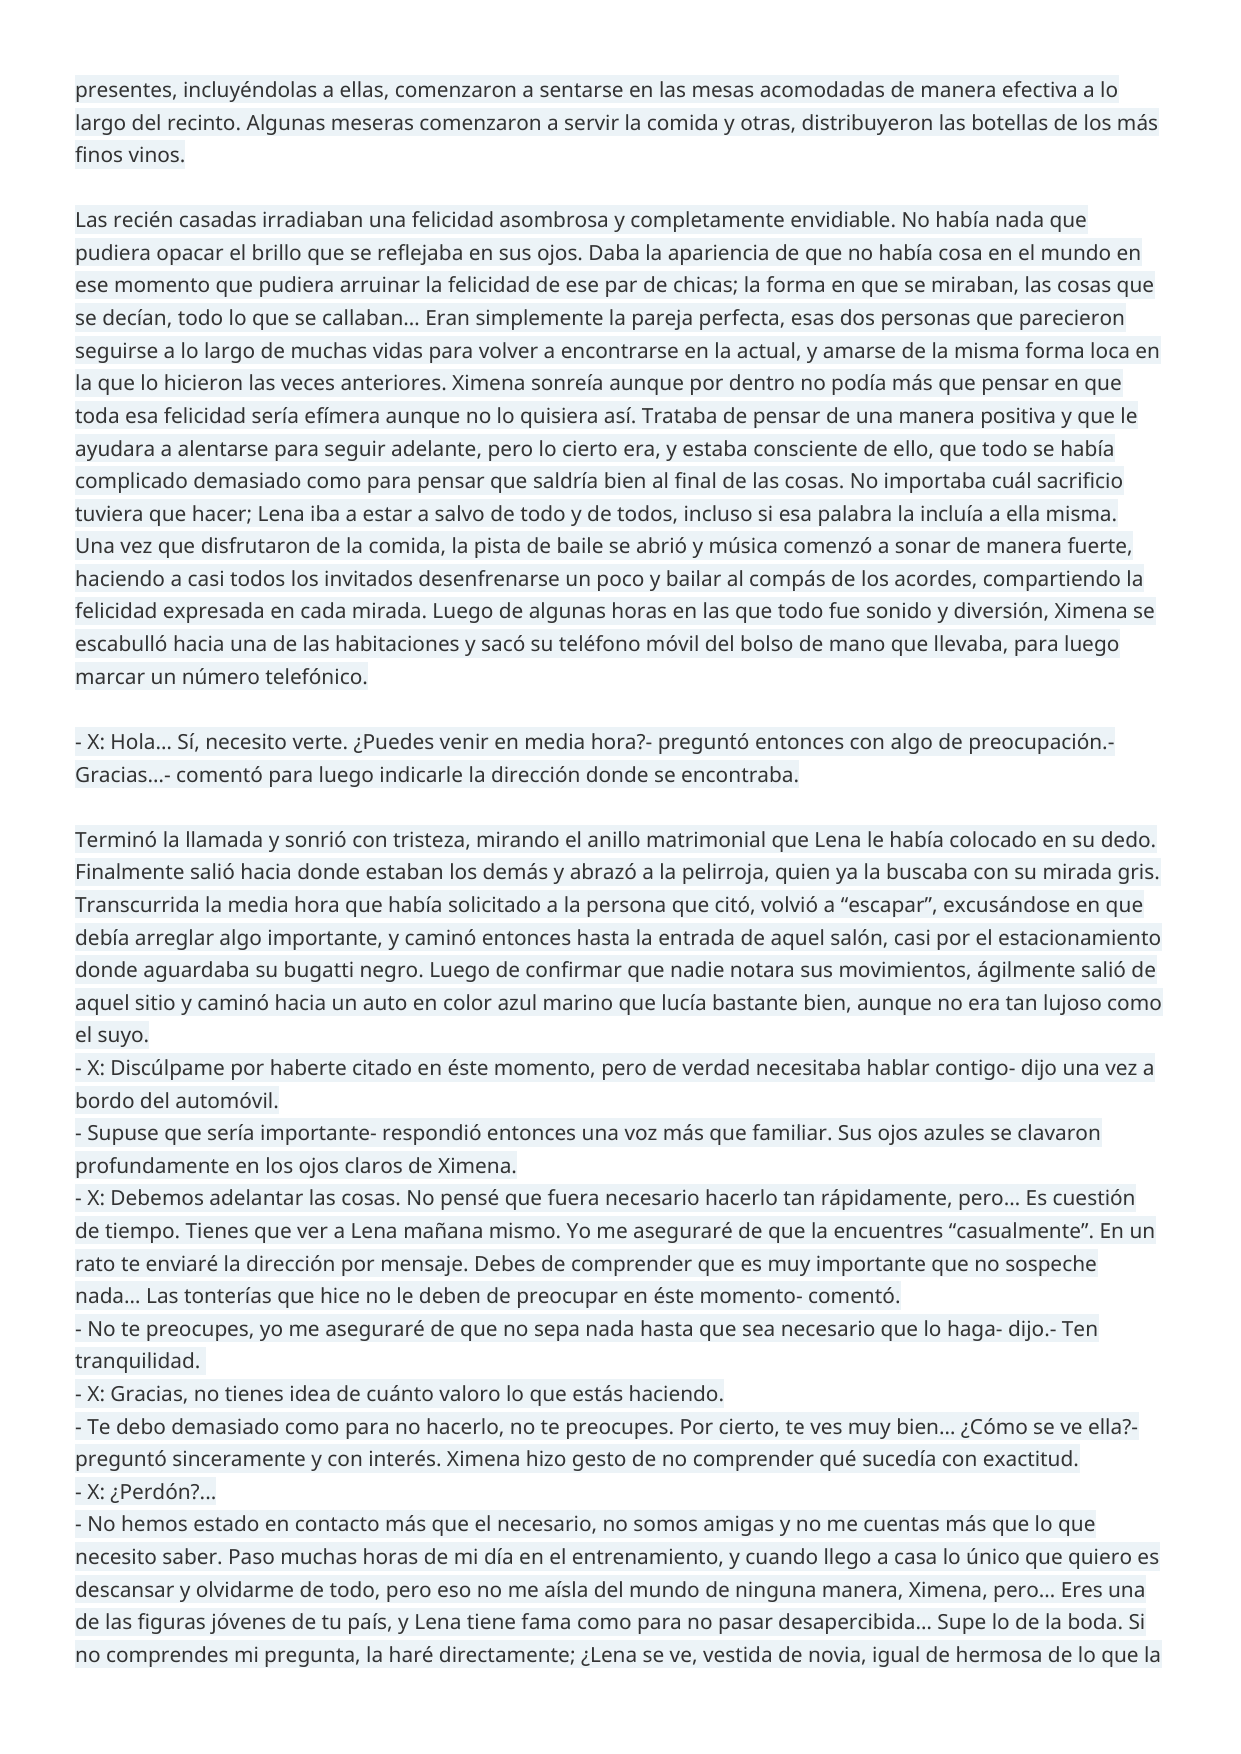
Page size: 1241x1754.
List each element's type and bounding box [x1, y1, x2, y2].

text [75, 75, 1165, 1668]
